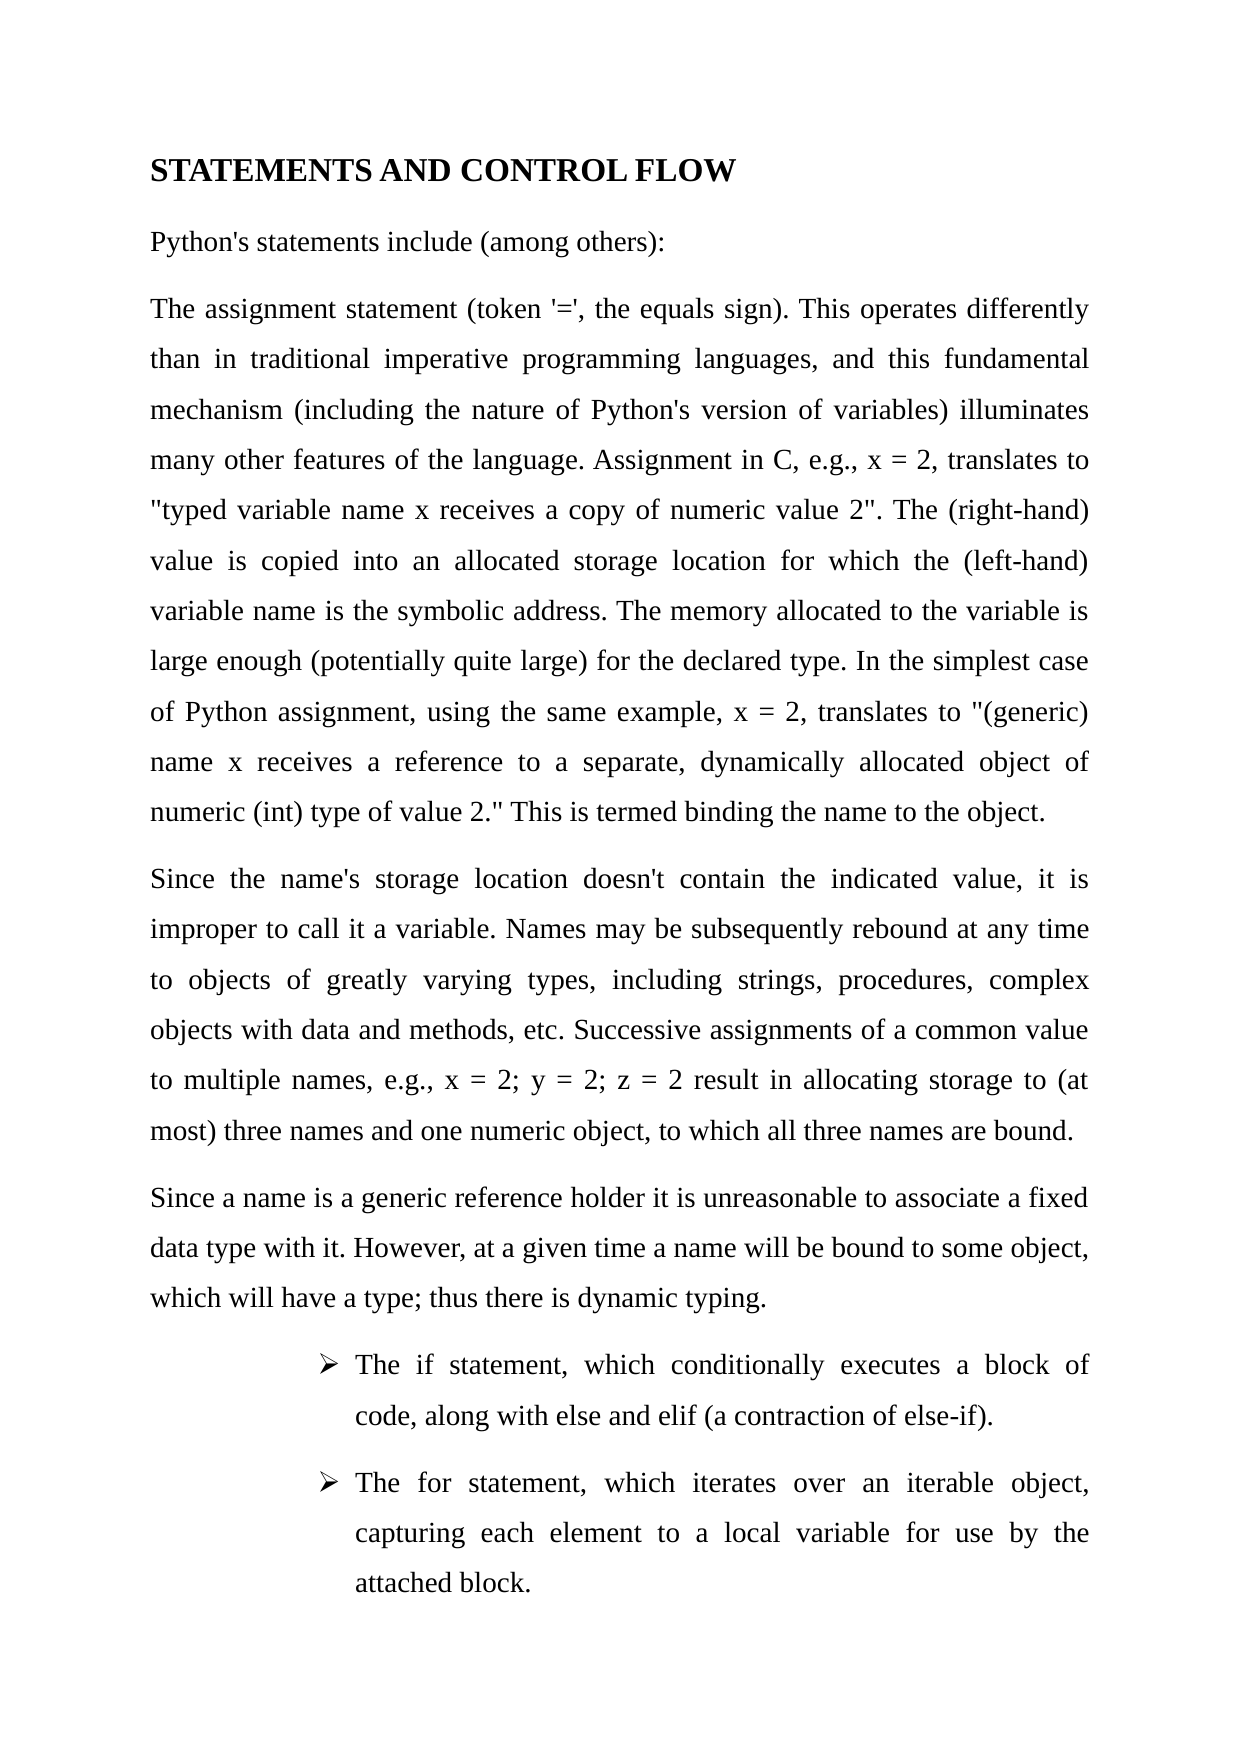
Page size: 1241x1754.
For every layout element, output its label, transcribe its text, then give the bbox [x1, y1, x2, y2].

list The for statement, which iterates over an iterable object, capturing each element to a local variable for use by the attached block. [317, 1465, 1090, 1599]
text The assignment statement (token '=', the equals sign). This operates differently than in traditional imperative programming languages, and this fundamental mechanism (including the nature of Python's version of variables) illuminates many other features of the language. Assignment in C, e.g., x = 2, translates to "typed variable name x receives a copy of numeric value 2". The (right-hand) value is copied into an allocated storage location for which the (left-hand) variable name is the symbolic address. The memory allocated to the variable is large enough (potentially quite large) for the declared type. In the simplest case of Python assignment, using the same example, x = 2, translates to "(generic) name x receives a reference to a separate, dynamically allocated object of numeric (int) type of value 2." This is termed binding the name to the object. [150, 291, 1090, 828]
text STATEMENTS AND CONTROL FLOW [150, 150, 1090, 188]
text Python's statements include (among others): [150, 224, 1090, 258]
text Since a name is a generic reference holder it is unreasonable to associate a fixed data type with it. However, at a given time a name will be bound to some object, which will have a type; thus there is dynamic typing. [150, 1180, 1090, 1314]
text Since the name's storage location doesn't contain the indicated value, it is improper to call it a variable. Names may be subsequently rebound at any time to objects of greatly varying types, including strings, procedures, complex objects with data and methods, etc. Successive assignments of a common value to multiple names, e.g., x = 2; y = 2; z = 2 result in allocating storage to (at most) three names and one numeric object, to which all three names are bound. [150, 861, 1090, 1146]
list The if statement, which conditionally executes a block of code, along with else and elif (a contraction of else-if). [317, 1347, 1090, 1431]
